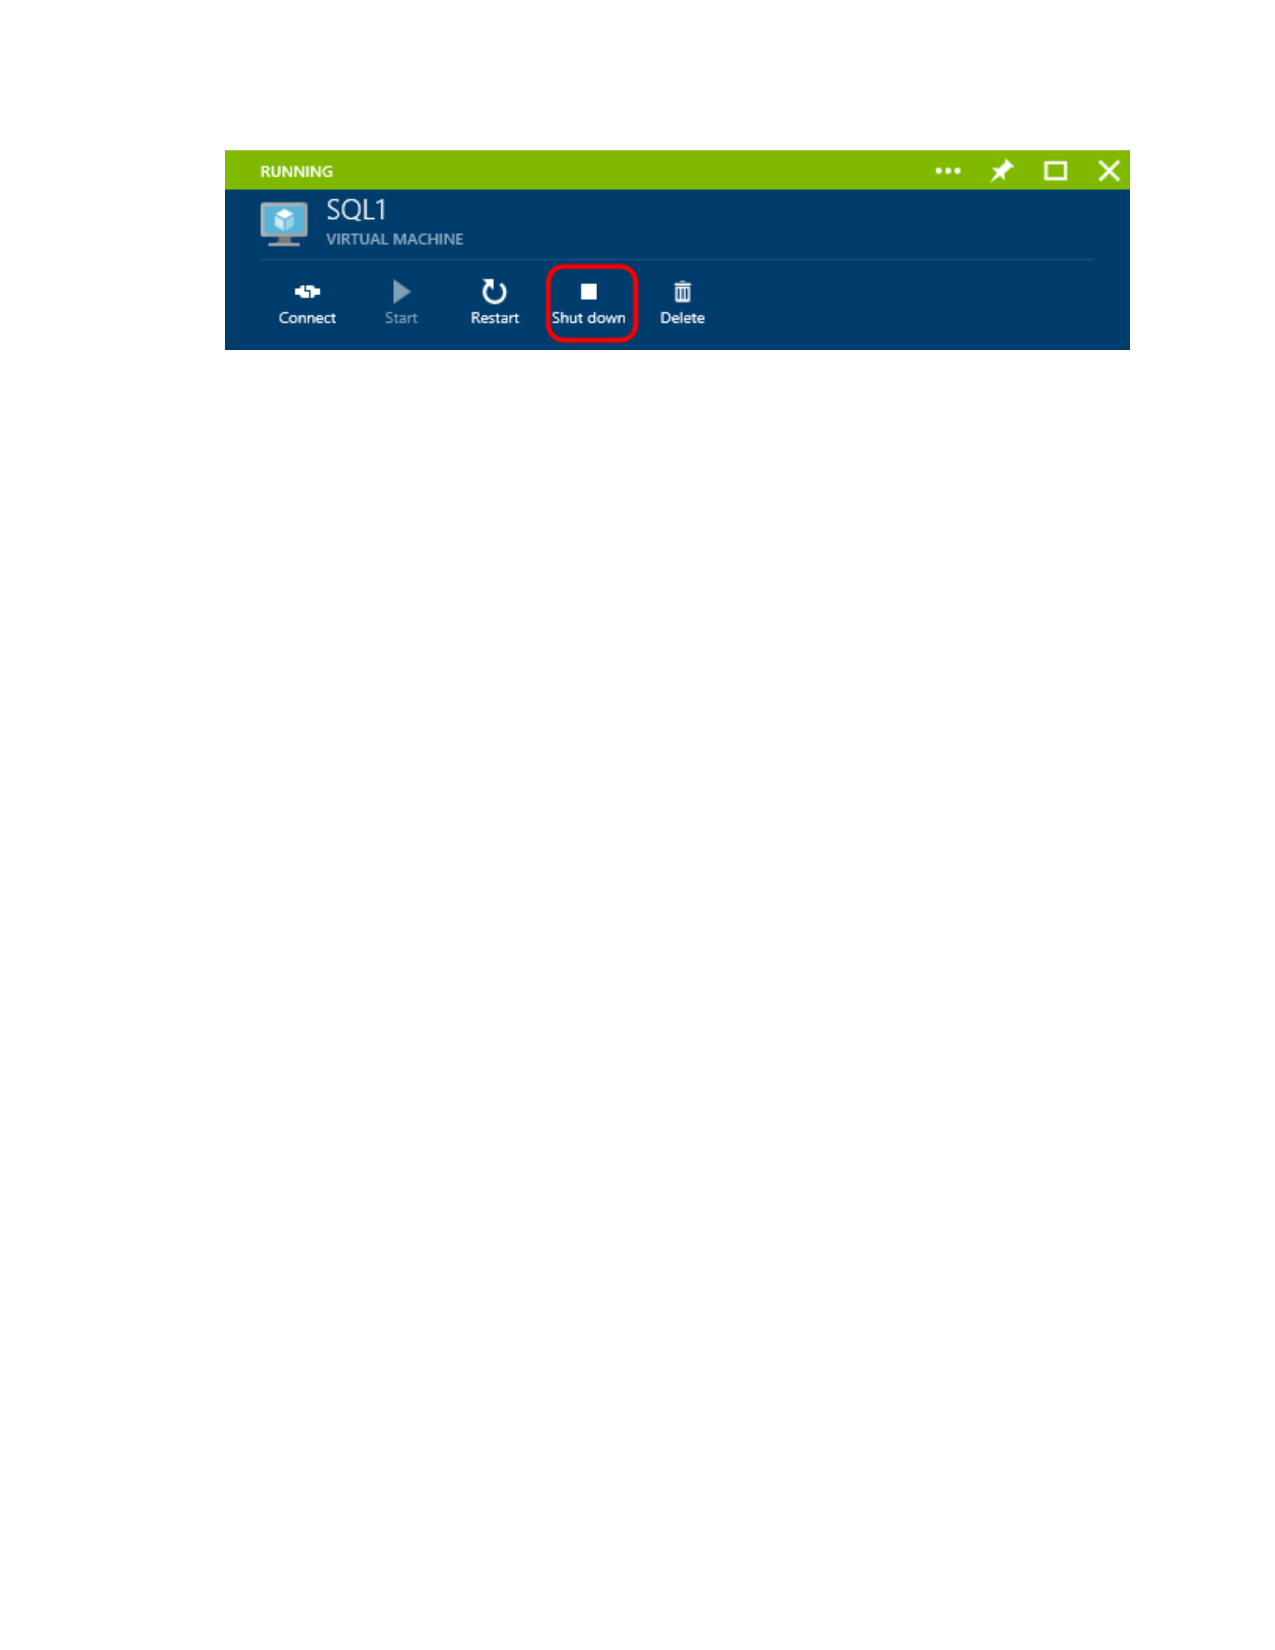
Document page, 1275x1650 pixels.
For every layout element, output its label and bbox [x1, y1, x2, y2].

picture [225, 150, 1130, 350]
